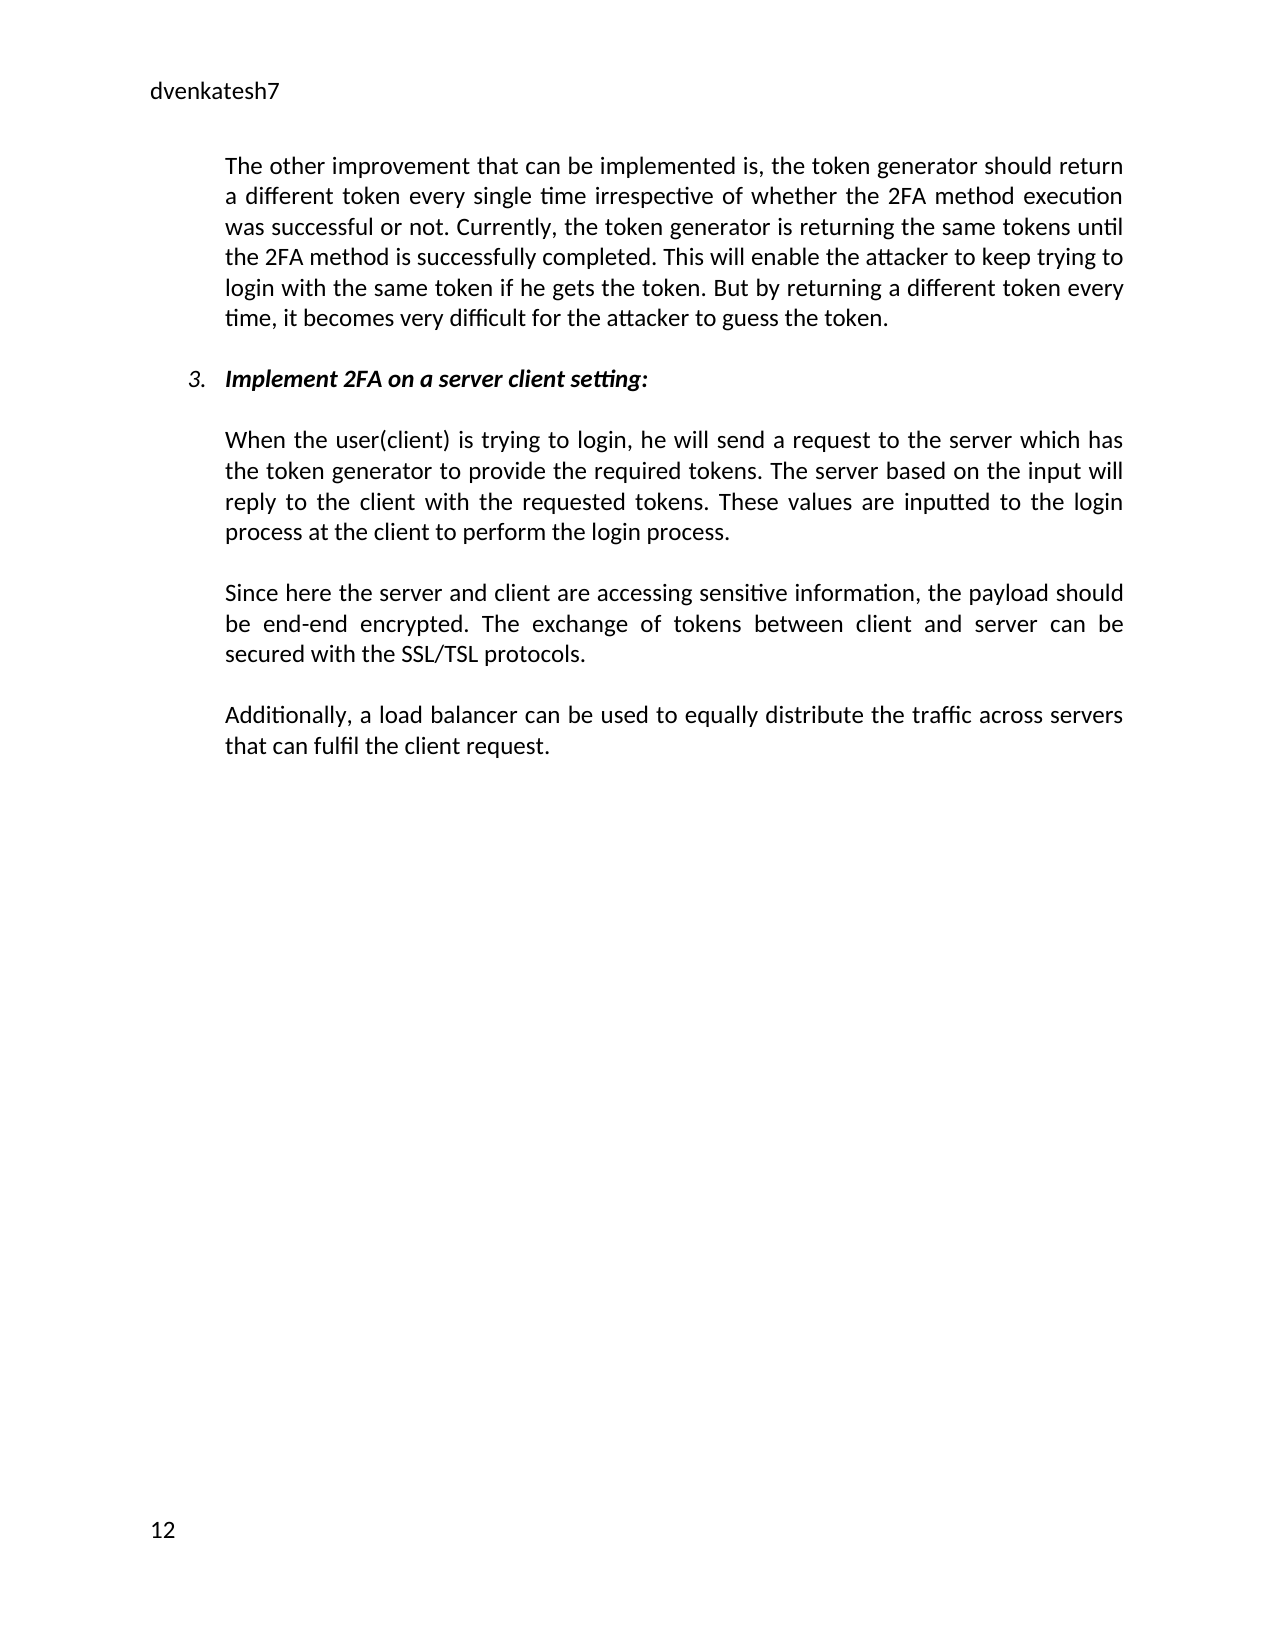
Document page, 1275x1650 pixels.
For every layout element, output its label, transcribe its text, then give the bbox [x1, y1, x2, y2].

text When the user(client) is trying to login, he will send a request to the server which has the token generator to provide the required tokens. The server based on the input will reply to the client with the requested tokens. These values are inputted to the login process at the client to perform the login process. [225, 425, 1125, 547]
list Implement 2FA on a server client setting: [187, 364, 1125, 394]
text Additionally, a load balancer can be used to equally distribute the traffic across servers that can fulfil the client request. [225, 699, 1125, 760]
text The other improvement that can be implemented is, the token generator should return a different token every single time irrespective of whether the 2FA method execution was successful or not. Currently, the token generator is returning the same tokens until the 2FA method is successfully completed. This will enable the attacker to keep trying to login with the same token if he gets the token. But by returning a different token every time, it becomes very difficult for the attacker to guess the token. [225, 150, 1125, 333]
text Since here the server and client are accessing sensitive information, the payload should be end-end encrypted. The exchange of tokens between client and server can be secured with the SSL/TSL protocols. [225, 577, 1125, 669]
